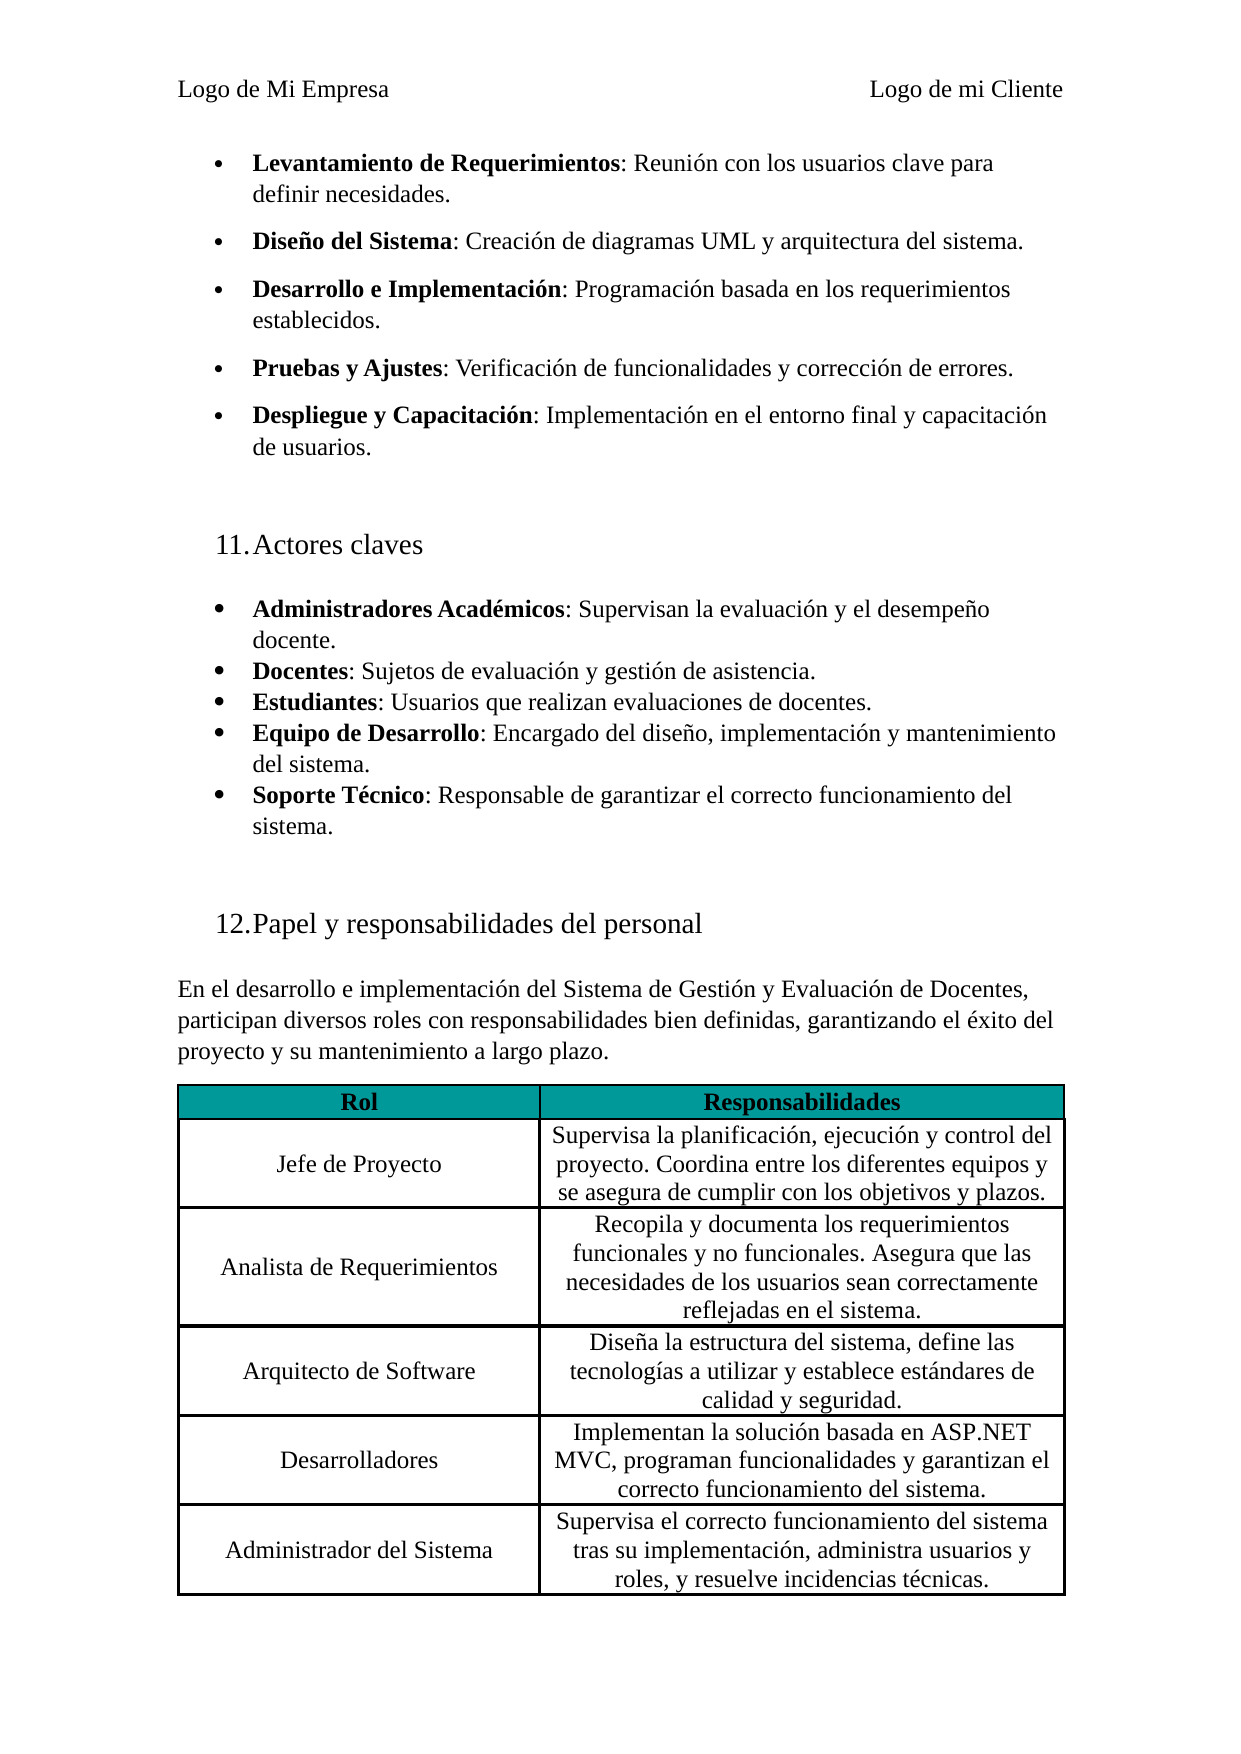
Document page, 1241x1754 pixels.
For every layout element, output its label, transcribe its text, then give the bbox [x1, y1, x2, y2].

table_header Responsabilidades [541, 1086, 1063, 1118]
text En el desarrollo e implementación del Sistema de Gestión y Evaluación de Docentes, participan diversos roles con responsabilidades bien definidas, garantizando el éxito del proyecto y su mantenimiento a largo plazo. [177, 974, 1063, 1064]
table_cell Implementan la solución basada en ASP.NET MVC, programan funcionalidades y garantizan el correcto funcionamiento del sistema. [541, 1417, 1063, 1503]
list Estudiantes: Usuarios que realizan evaluaciones de docentes. [215, 687, 1063, 716]
list Pruebas y Ajustes: Verificación de funcionalidades y corrección de errores. [215, 353, 1063, 382]
table_header Rol [179, 1086, 539, 1118]
list Docentes: Sujetos de evaluación y gestión de asistencia. [215, 656, 1063, 685]
list Administradores Académicos: Supervisan la evaluación y el desempeño docente. [215, 594, 1063, 654]
table_cell Supervisa el correcto funcionamiento del sistema tras su implementación, administra usuarios y roles, y resuelve incidencias técnicas. [541, 1506, 1063, 1592]
table_cell Diseña la estructura del sistema, define las tecnologías a utilizar y establece estándares de calidad y seguridad. [541, 1328, 1063, 1414]
table_cell Supervisa la planificación, ejecución y control del proyecto. Coordina entre los diferentes equipos y se asegura de cumplir con los objetivos y plazos. [541, 1120, 1063, 1206]
table_cell Analista de Requerimientos [180, 1209, 538, 1324]
table_cell Jefe de Proyecto [180, 1120, 538, 1206]
subtitle Papel y responsabilidades del personal [215, 907, 1063, 940]
table_cell Arquitecto de Software [180, 1328, 538, 1414]
list Equipo de Desarrollo: Encargado del diseño, implementación y mantenimiento del sistema. [215, 718, 1063, 778]
table_cell Administrador del Sistema [180, 1506, 538, 1592]
subtitle Actores claves [215, 527, 1063, 561]
table_cell Recopila y documenta los requerimientos funcionales y no funcionales. Asegura que las necesidades de los usuarios sean correctamente reflejadas en el sistema. [541, 1209, 1063, 1324]
list Despliegue y Capacitación: Implementación en el entorno final y capacitación de usuarios. [215, 401, 1063, 460]
list Soporte Técnico: Responsable de garantizar el correcto funcionamiento del sistema. [215, 780, 1063, 840]
list Desarrollo e Implementación: Programación basada en los requerimientos establecidos. [215, 274, 1063, 334]
list Diseño del Sistema: Creación de diagramas UML y arquitectura del sistema. [215, 226, 1063, 255]
list Levantamiento de Requerimientos: Reunión con los usuarios clave para definir necesidades. [215, 148, 1063, 207]
table_cell Desarrolladores [180, 1417, 538, 1503]
